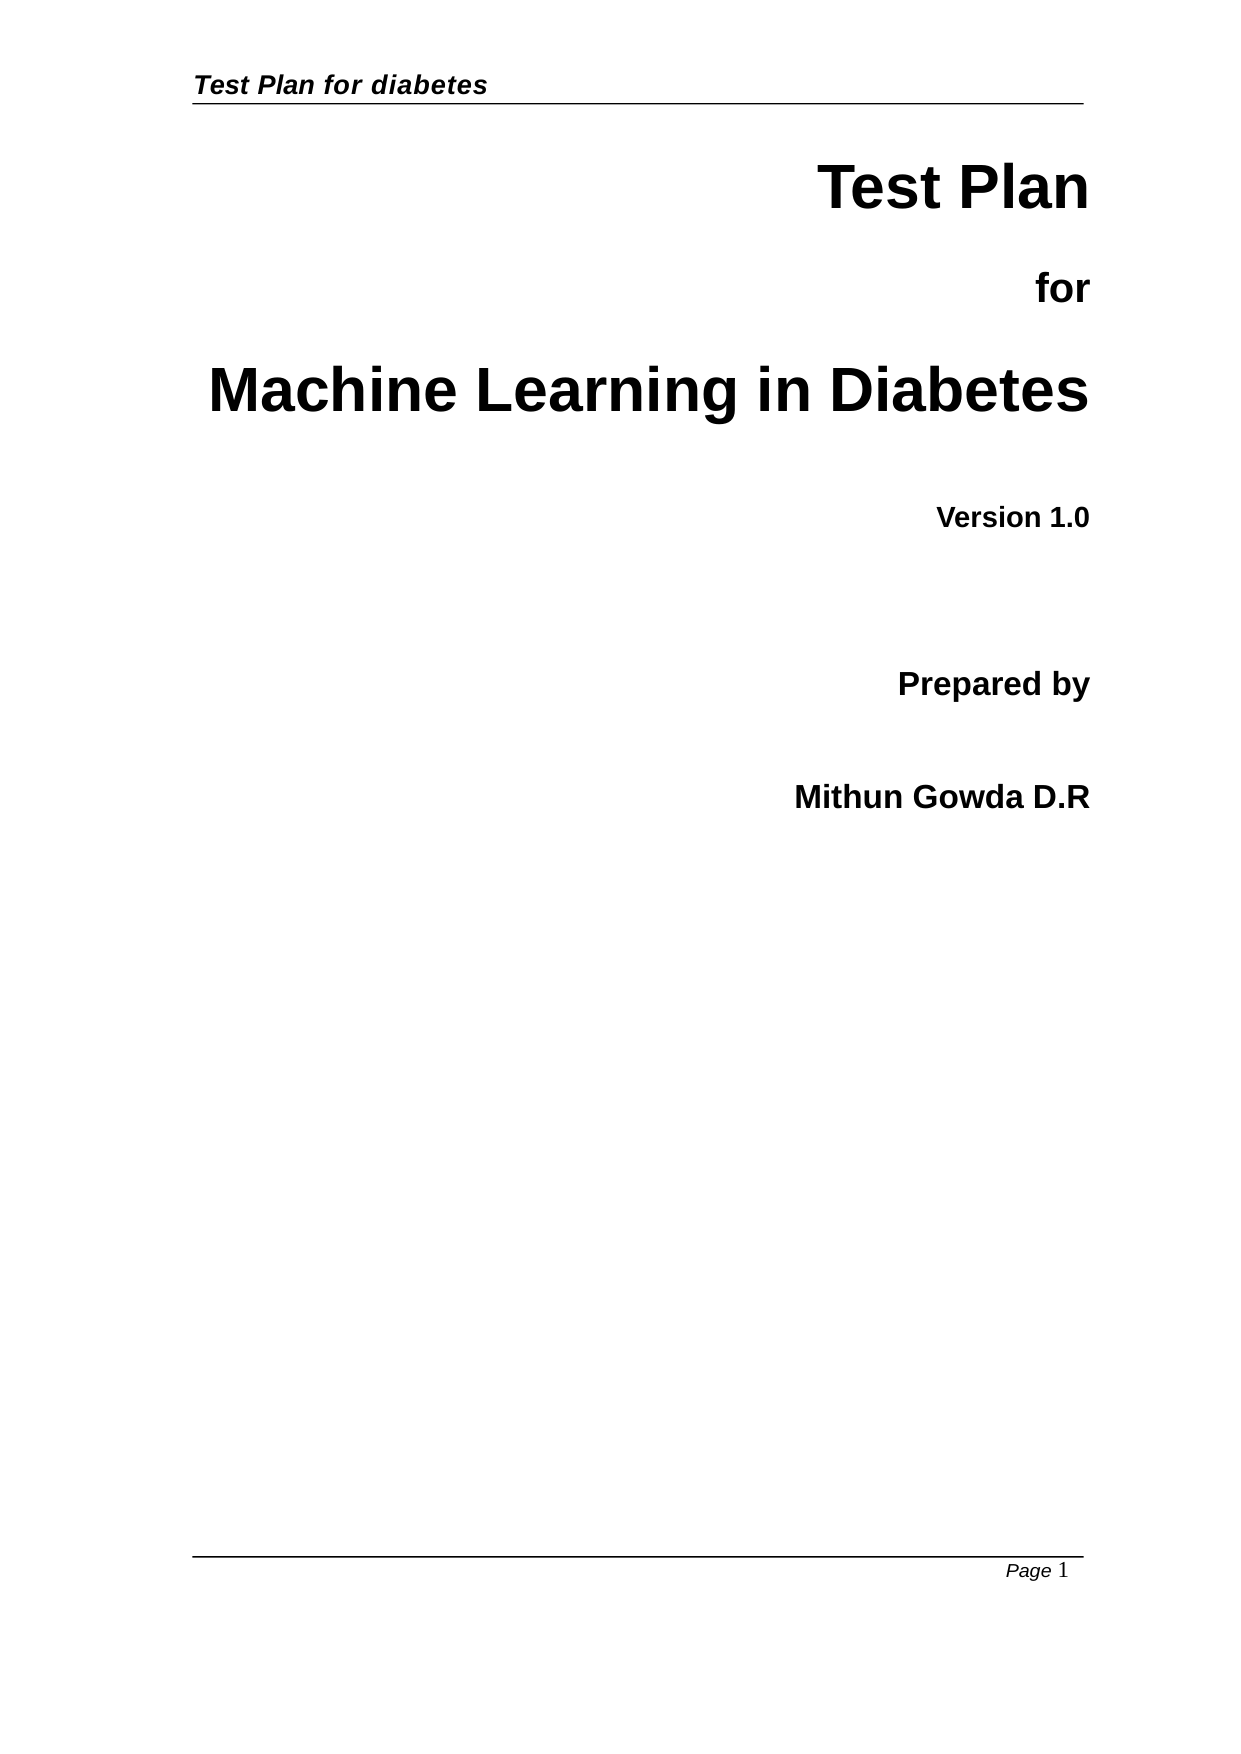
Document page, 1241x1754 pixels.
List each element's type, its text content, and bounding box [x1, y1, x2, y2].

title Machine Learning in Diabetes [150, 353, 1090, 425]
title for [150, 263, 1090, 311]
text Mithun Gowda D.R [150, 777, 1090, 816]
title Test Plan [150, 150, 1090, 222]
text Prepared by [150, 664, 1090, 702]
text Version 1.0 [150, 500, 1090, 533]
